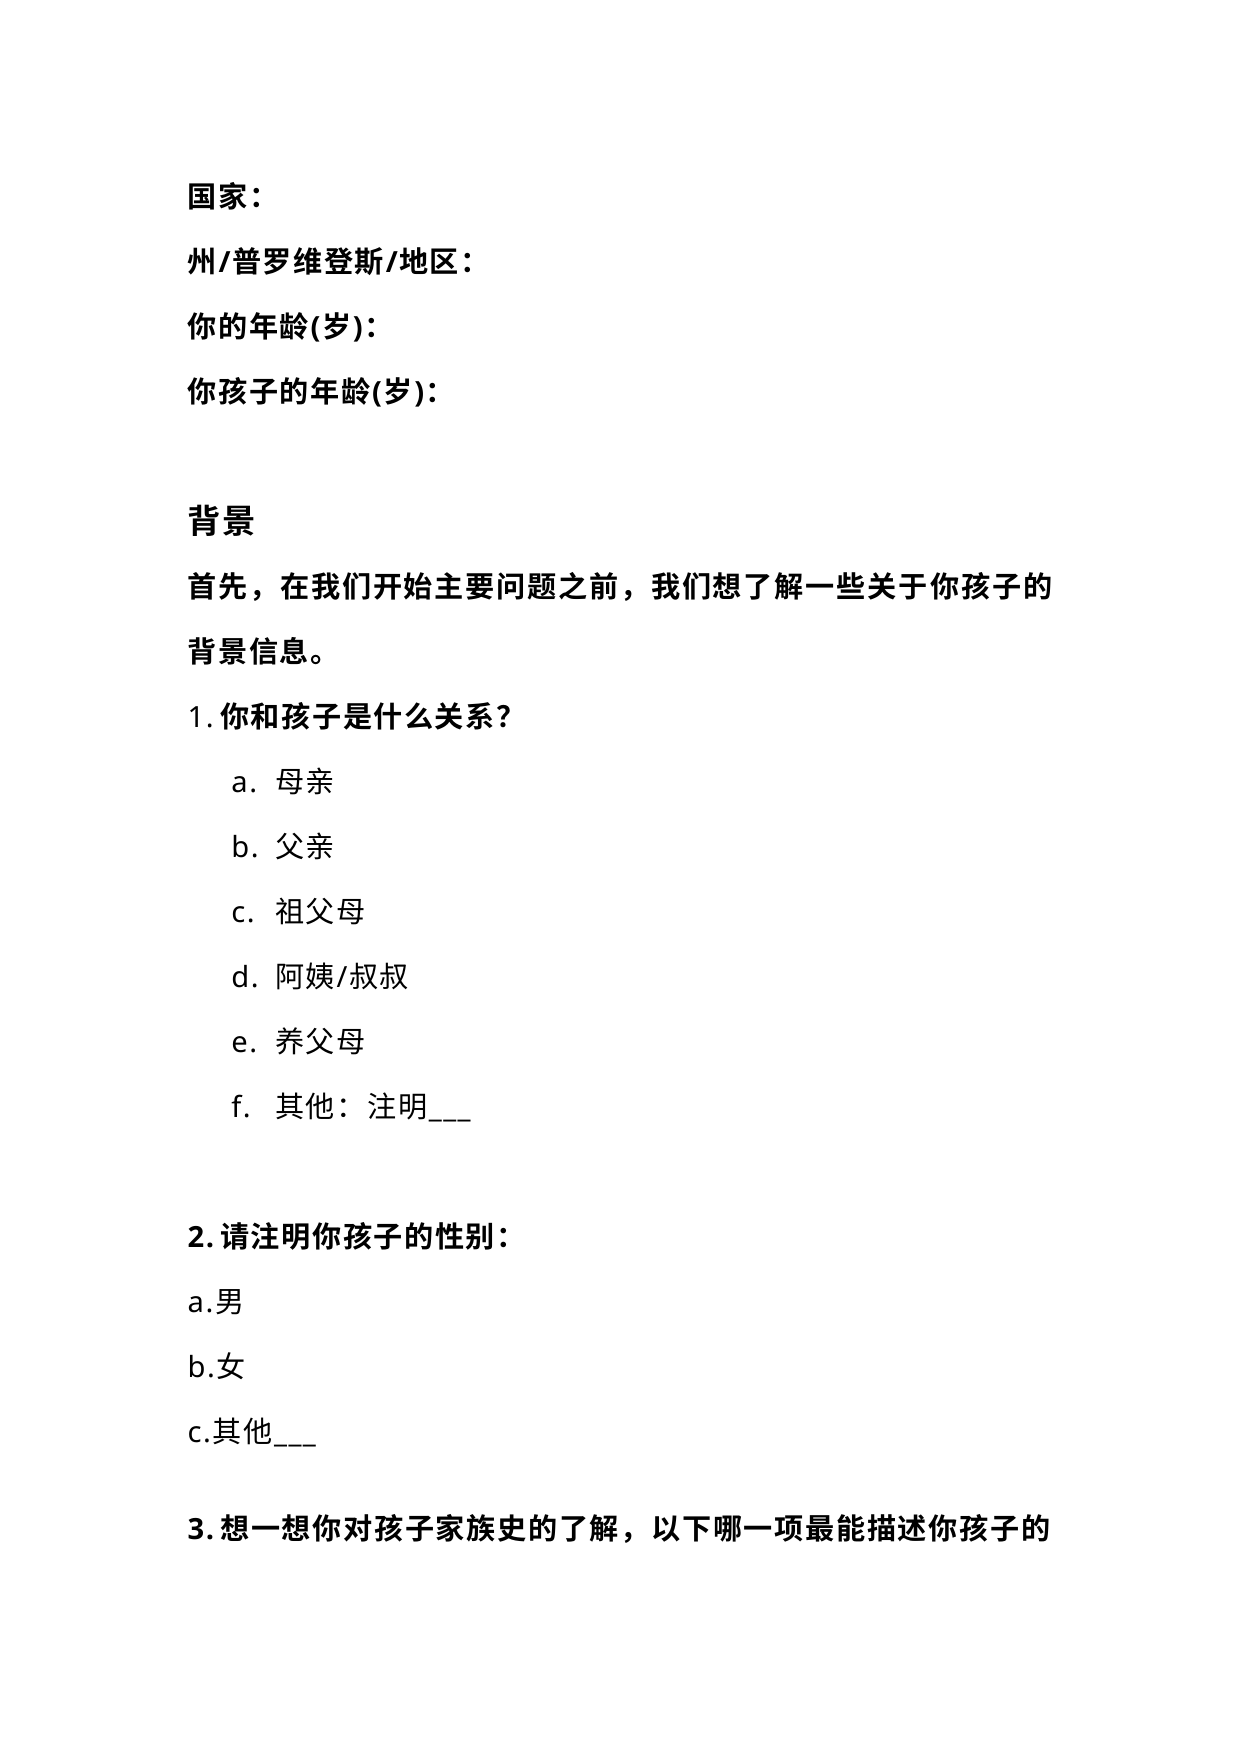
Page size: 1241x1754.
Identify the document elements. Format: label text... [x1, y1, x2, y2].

text 你的年龄(岁)： [187, 292, 1053, 357]
text 国家： [187, 162, 1053, 227]
list a.男 [187, 1267, 1053, 1332]
list 养父母 [231, 1007, 1053, 1072]
list 请注明你孩子的性别： [187, 1202, 1053, 1267]
list 祖父母 [231, 877, 1053, 942]
text 背景 [187, 487, 1053, 552]
text 你孩子的年龄(岁)： [187, 357, 1053, 422]
text 州/普罗维登斯/地区： [187, 227, 1053, 292]
list b.女 [187, 1332, 1053, 1397]
text 首先，在我们开始主要问题之前，我们想了解一些关于你孩子的背景信息。 [187, 552, 1053, 682]
list 父亲 [231, 812, 1053, 877]
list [187, 1494, 1053, 1559]
list 母亲 [231, 747, 1053, 812]
list 其他：注明___ [231, 1072, 1053, 1137]
list 阿姨/叔叔 [231, 942, 1053, 1007]
list 你和孩子是什么关系？ [187, 682, 1053, 747]
list c.其他___ [187, 1397, 1053, 1462]
